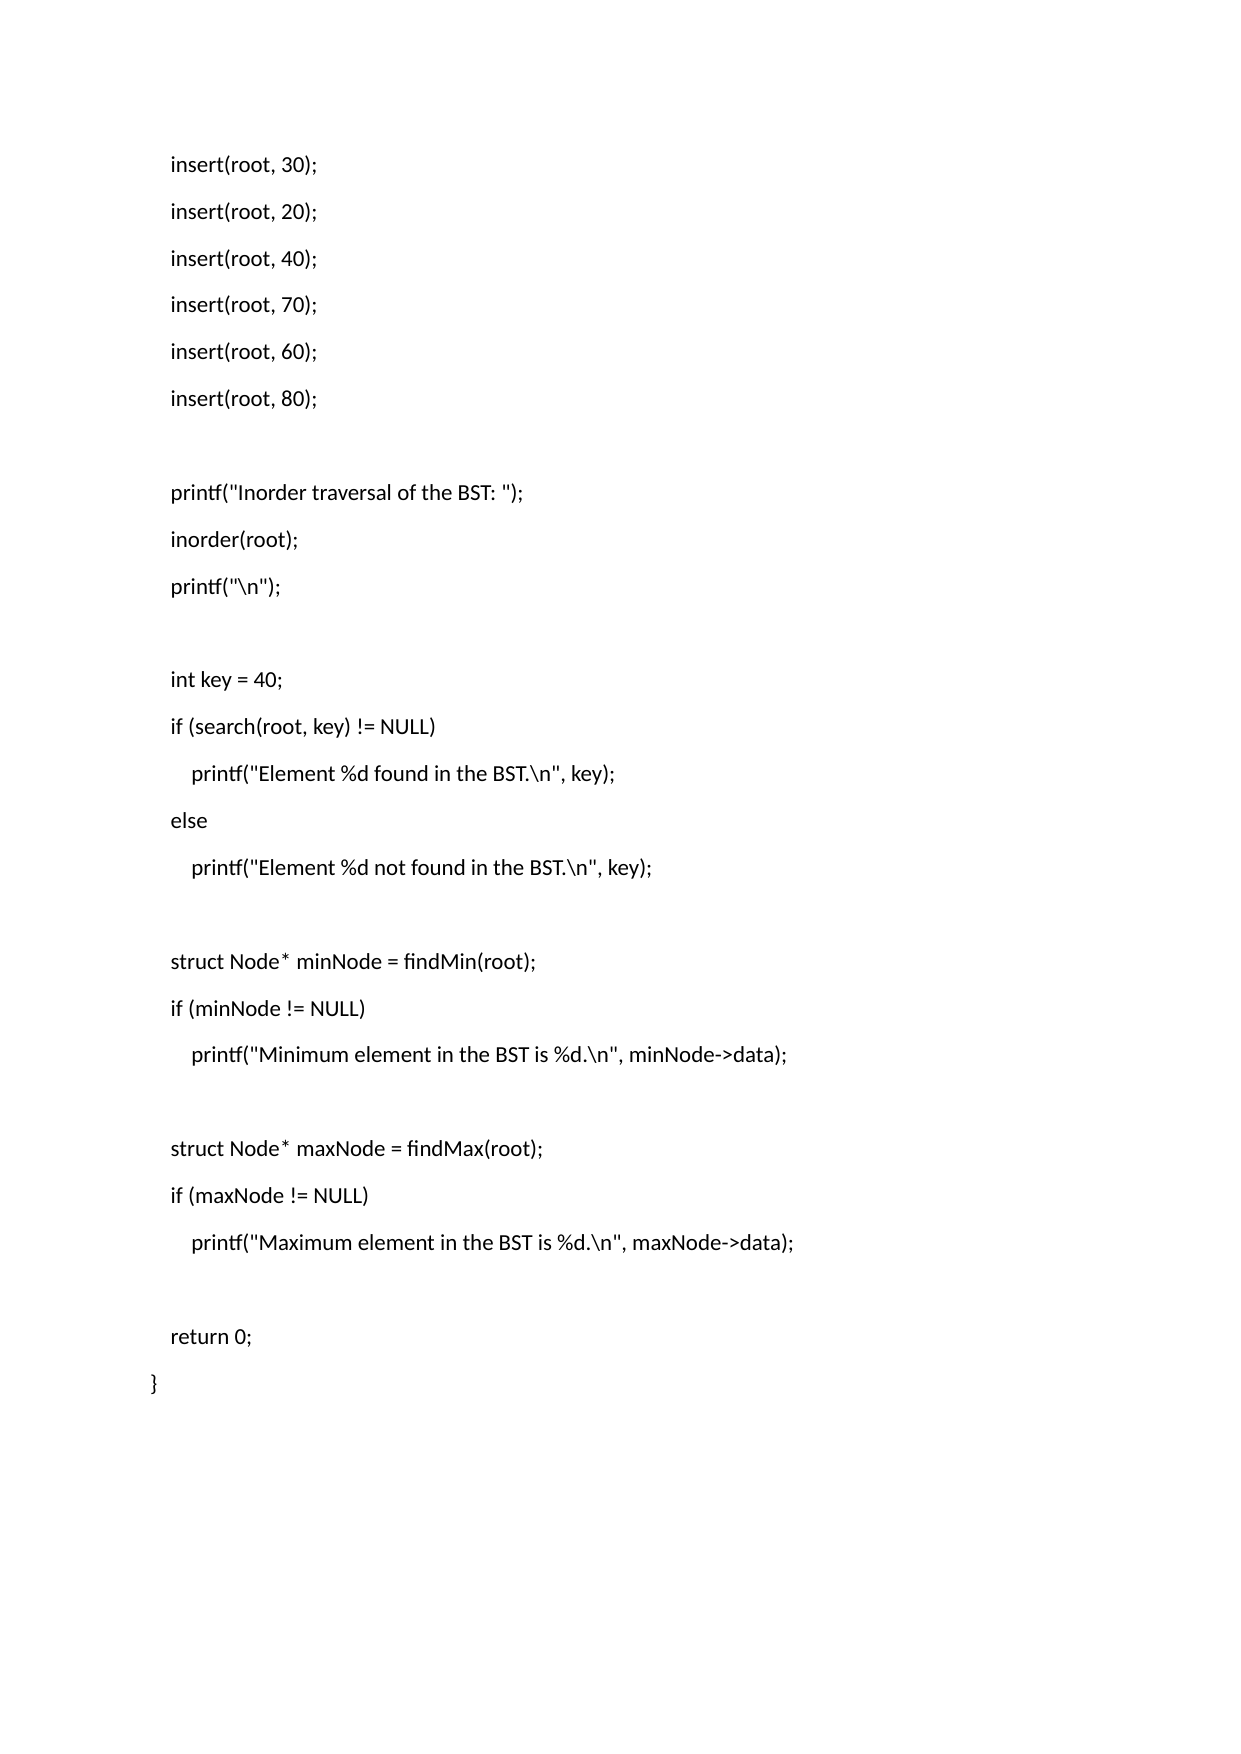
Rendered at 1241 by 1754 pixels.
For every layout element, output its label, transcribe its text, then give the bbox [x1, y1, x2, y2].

text struct Node* maxNode = findMax(root); [150, 1134, 1090, 1162]
text printf("Inorder traversal of the BST: "); [150, 478, 1090, 506]
text if (maxNode != NULL) [150, 1181, 1090, 1209]
text insert(root, 80); [150, 384, 1090, 412]
text struct Node* minNode = findMin(root); [150, 947, 1090, 975]
text insert(root, 70); [150, 291, 1090, 319]
text insert(root, 20); [150, 197, 1090, 225]
text insert(root, 30); [150, 150, 1090, 178]
text printf("Element %d found in the BST.\n", key); [150, 759, 1090, 787]
text printf("Maximum element in the BST is %d.\n", maxNode->data); [150, 1228, 1090, 1256]
text if (search(root, key) != NULL) [150, 712, 1090, 741]
text printf("Element %d not found in the BST.\n", key); [150, 853, 1090, 881]
text return 0; [150, 1322, 1090, 1350]
text printf("Minimum element in the BST is %d.\n", minNode->data); [150, 1041, 1090, 1069]
text if (minNode != NULL) [150, 994, 1090, 1022]
text int key = 40; [150, 666, 1090, 694]
text printf("\n"); [150, 572, 1090, 600]
text insert(root, 60); [150, 337, 1090, 366]
text else [150, 806, 1090, 834]
text } [150, 1369, 1090, 1397]
text inorder(root); [150, 525, 1090, 553]
text insert(root, 40); [150, 244, 1090, 272]
